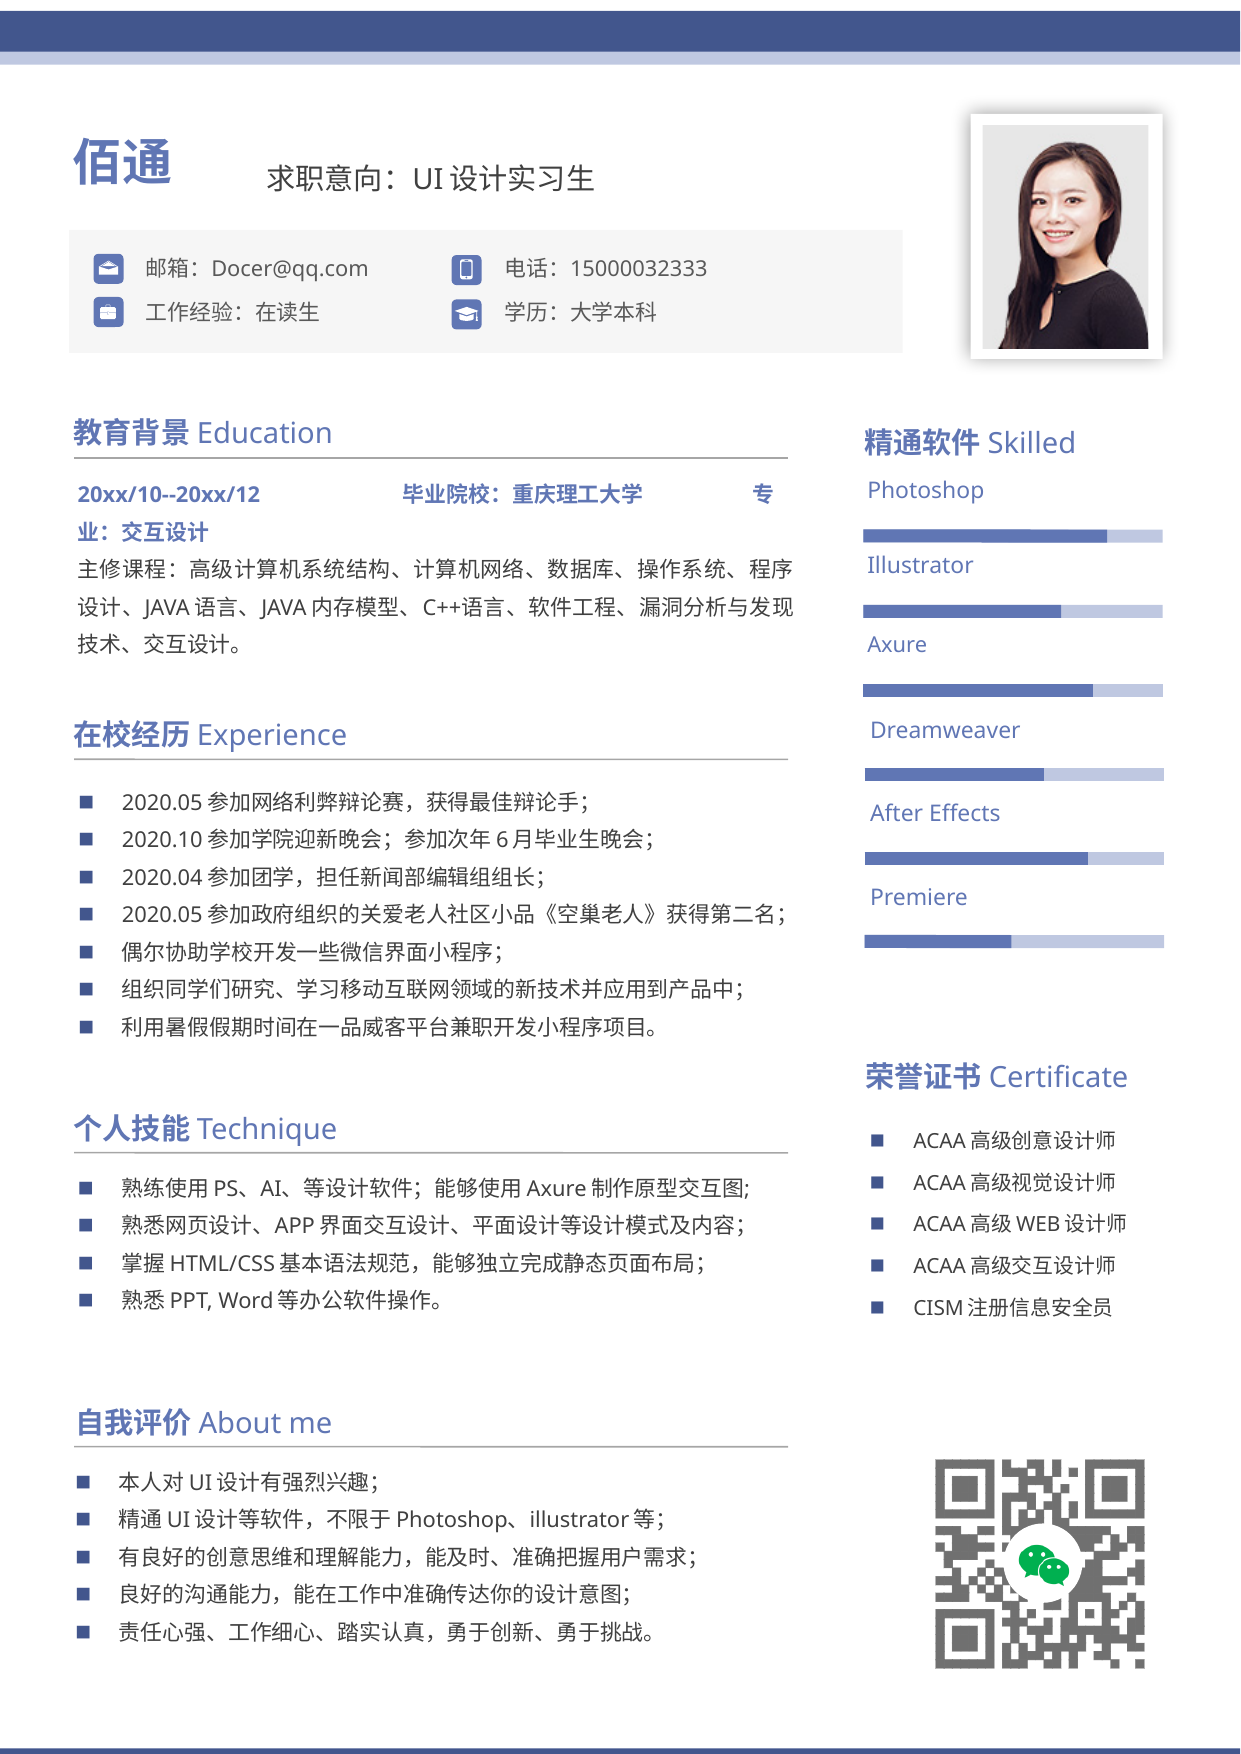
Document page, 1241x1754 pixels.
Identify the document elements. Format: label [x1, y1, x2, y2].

picture [982, 125, 1149, 349]
picture [928, 1452, 1151, 1675]
